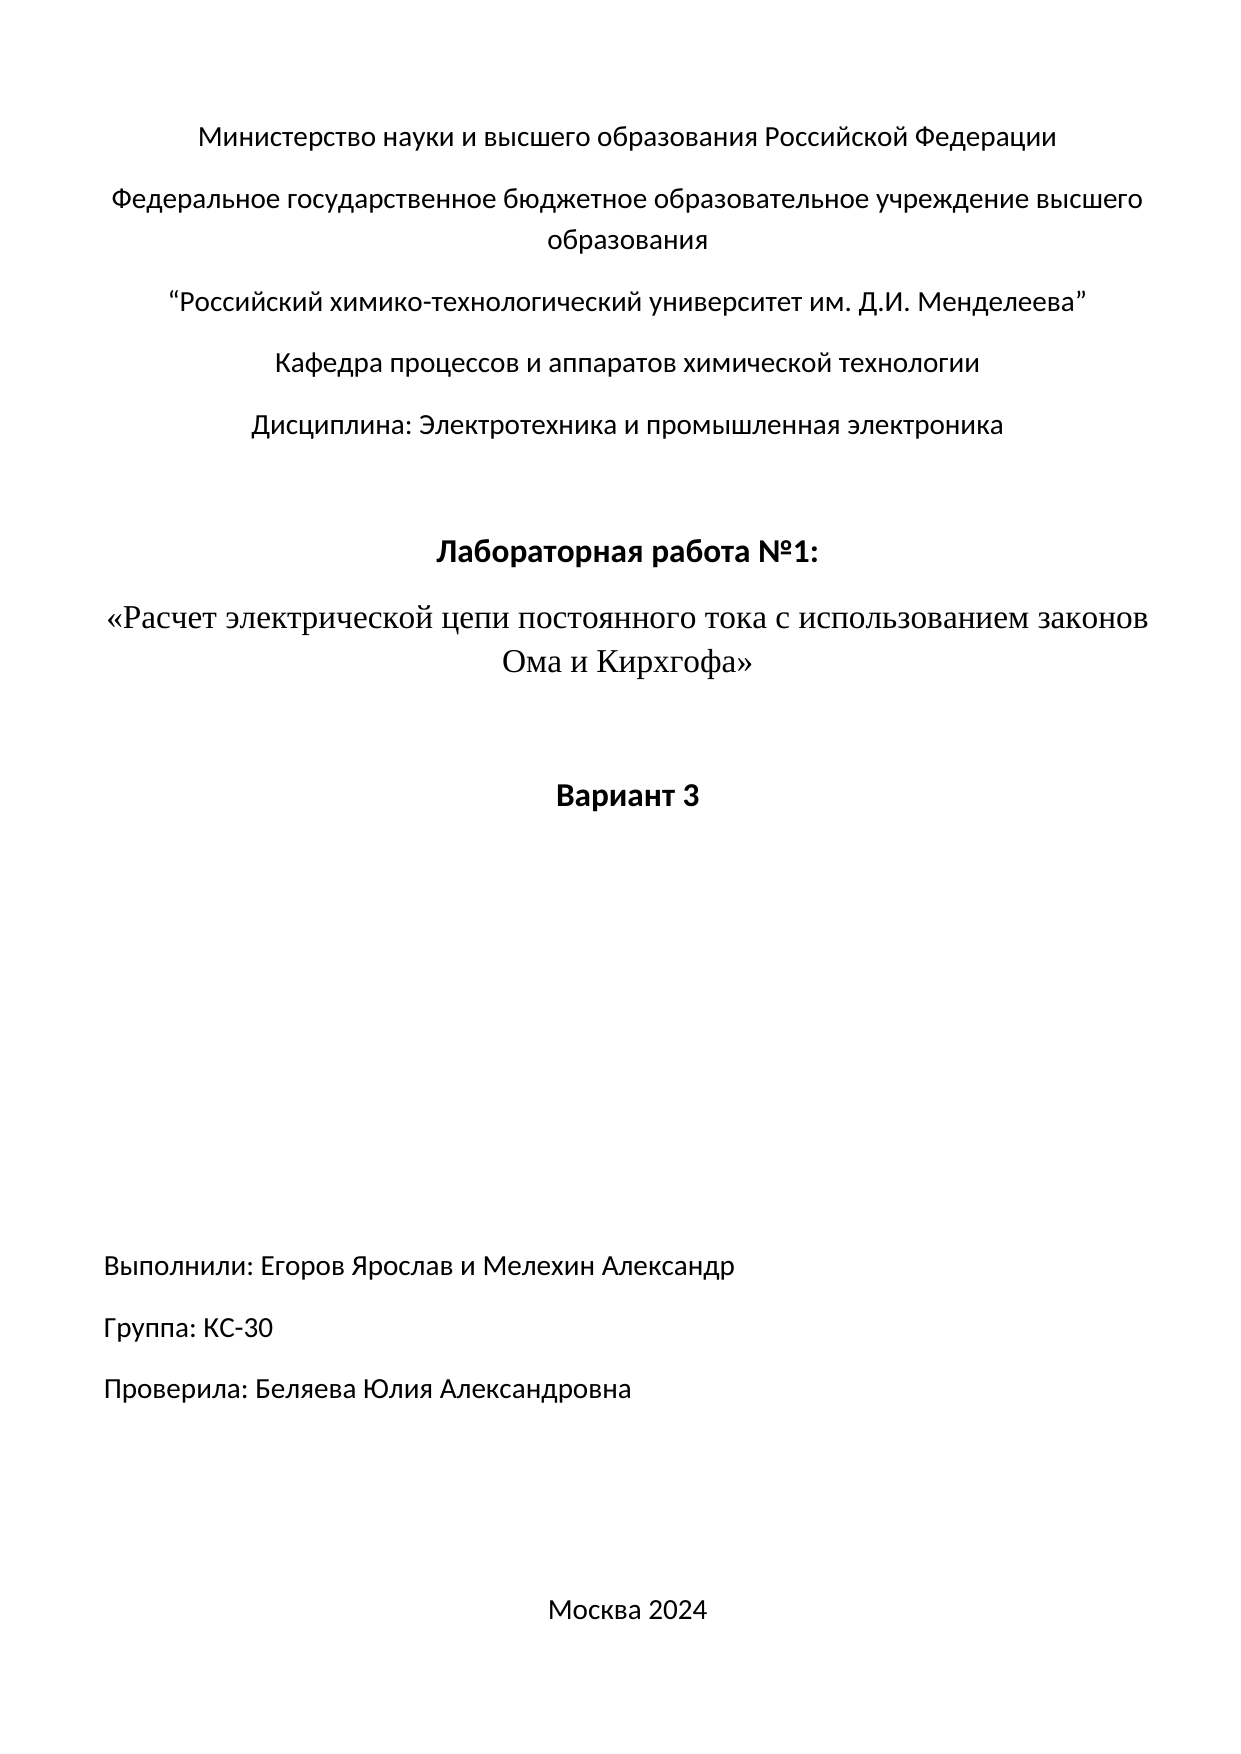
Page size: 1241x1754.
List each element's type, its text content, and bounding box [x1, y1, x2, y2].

text Проверила: Беляева Юлия Александровна [103, 1371, 1152, 1406]
text Министерство науки и высшего образования Российской Федерации [103, 118, 1152, 154]
text Группа: КС-30 [103, 1309, 1152, 1344]
text Федеральное государственное бюджетное образовательное учреждение высшего образования [103, 180, 1152, 256]
text Вариант 3 [103, 774, 1152, 814]
text «Расчет электрической цепи постоянного тока с использованием законов Ома и Кирхгофа» [103, 597, 1152, 680]
text Лабораторная работа №1: [103, 530, 1152, 570]
text Выполнили: Егоров Ярослав и Мелехин Александр [103, 1247, 1152, 1283]
text “Российский химико-технологический университет им. Д.И. Менделеева” [103, 283, 1152, 318]
text Москва 2024 [103, 1591, 1152, 1627]
text Кафедра процессов и аппаратов химической технологии [103, 344, 1152, 380]
text Дисциплина: Электротехника и промышленная электроника [103, 406, 1152, 442]
